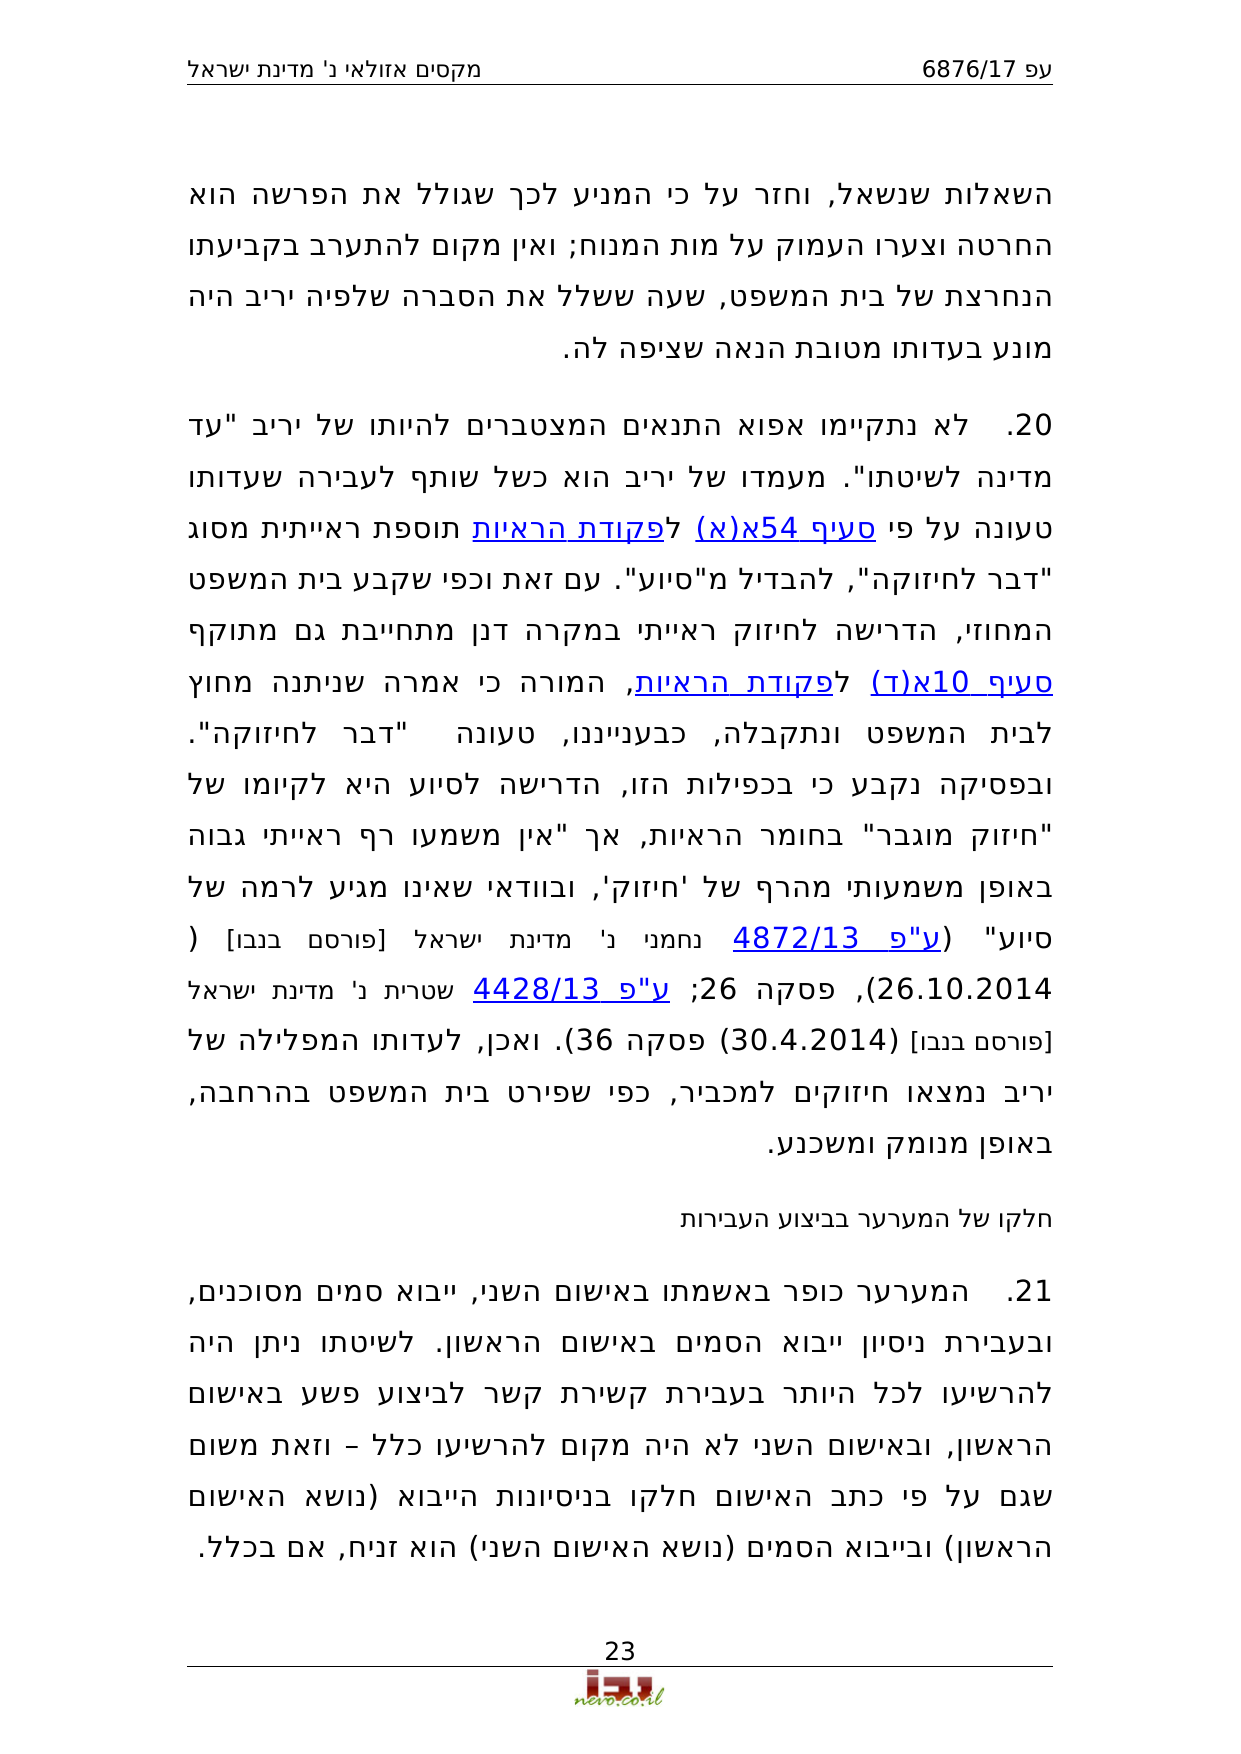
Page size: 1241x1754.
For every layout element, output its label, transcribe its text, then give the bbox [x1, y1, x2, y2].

text חלקו של המערער בביצוע העבירות [187, 1204, 1053, 1233]
text 20. לא נתקיימו אפוא התנאים המצטברים להיותו של יריב "עד מדינה לשיטתו". מעמדו של יריב הוא כשל שותף לעבירה שעדותו טעונה על פי סעיף 54א(א) לפקודת הראיות תוספת ראייתית מסוג "דבר לחיזוקה", להבדיל מ"סיוע". עם זאת וכפי שקבע בית המשפט המחוזי, הדרישה לחיזוק ראייתי במקרה דנן מתחייבת גם מתוקף סעיף 10א(ד) לפקודת הראיות, המורה כי אמרה שניתנה מחוץ לבית המשפט ונתקבלה, כבענייננו, טעונה "דבר לחיזוקה". ובפסיקה נקבע כי בכפילות הזו, הדרישה לסיוע היא לקיומו של "חיזוק מוגבר" בחומר הראיות, אך "אין משמעו רף ראייתי גבוה באופן משמעותי מהרף של 'חיזוק', ובוודאי שאינו מגיע לרמה של סיוע" (ע"פ 4872/13 נחמני נ' מדינת ישראל [פורסם בנבו] (26.10.2014), פסקה 26; ע"פ 4428/13 שטרית נ' מדינת ישראל [פורסם בנבו] (30.4.2014) פסקה 36). ואכן, לעדותו המפלילה של יריב נמצאו חיזוקים למכביר, כפי שפירט בית המשפט בהרחבה, באופן מנומק ומשכנע. [187, 409, 1053, 1160]
text 21. המערער כופר באשמתו באישום השני, ייבוא סמים מסוכנים, ובעבירת ניסיון ייבוא הסמים באישום הראשון. לשיטתו ניתן היה להרשיעו לכל היותר בעבירת קשירת קשר לביצוע פשע באישום הראשון, ובאישום השני לא היה מקום להרשיעו כלל – וזאת משום שגם על פי כתב האישום חלקו בניסיונות הייבוא (נושא האישום הראשון) ובייבוא הסמים (נושא האישום השני) הוא זניח, אם בכלל. [187, 1274, 1053, 1564]
picture [574, 1669, 666, 1707]
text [187, 177, 1053, 365]
